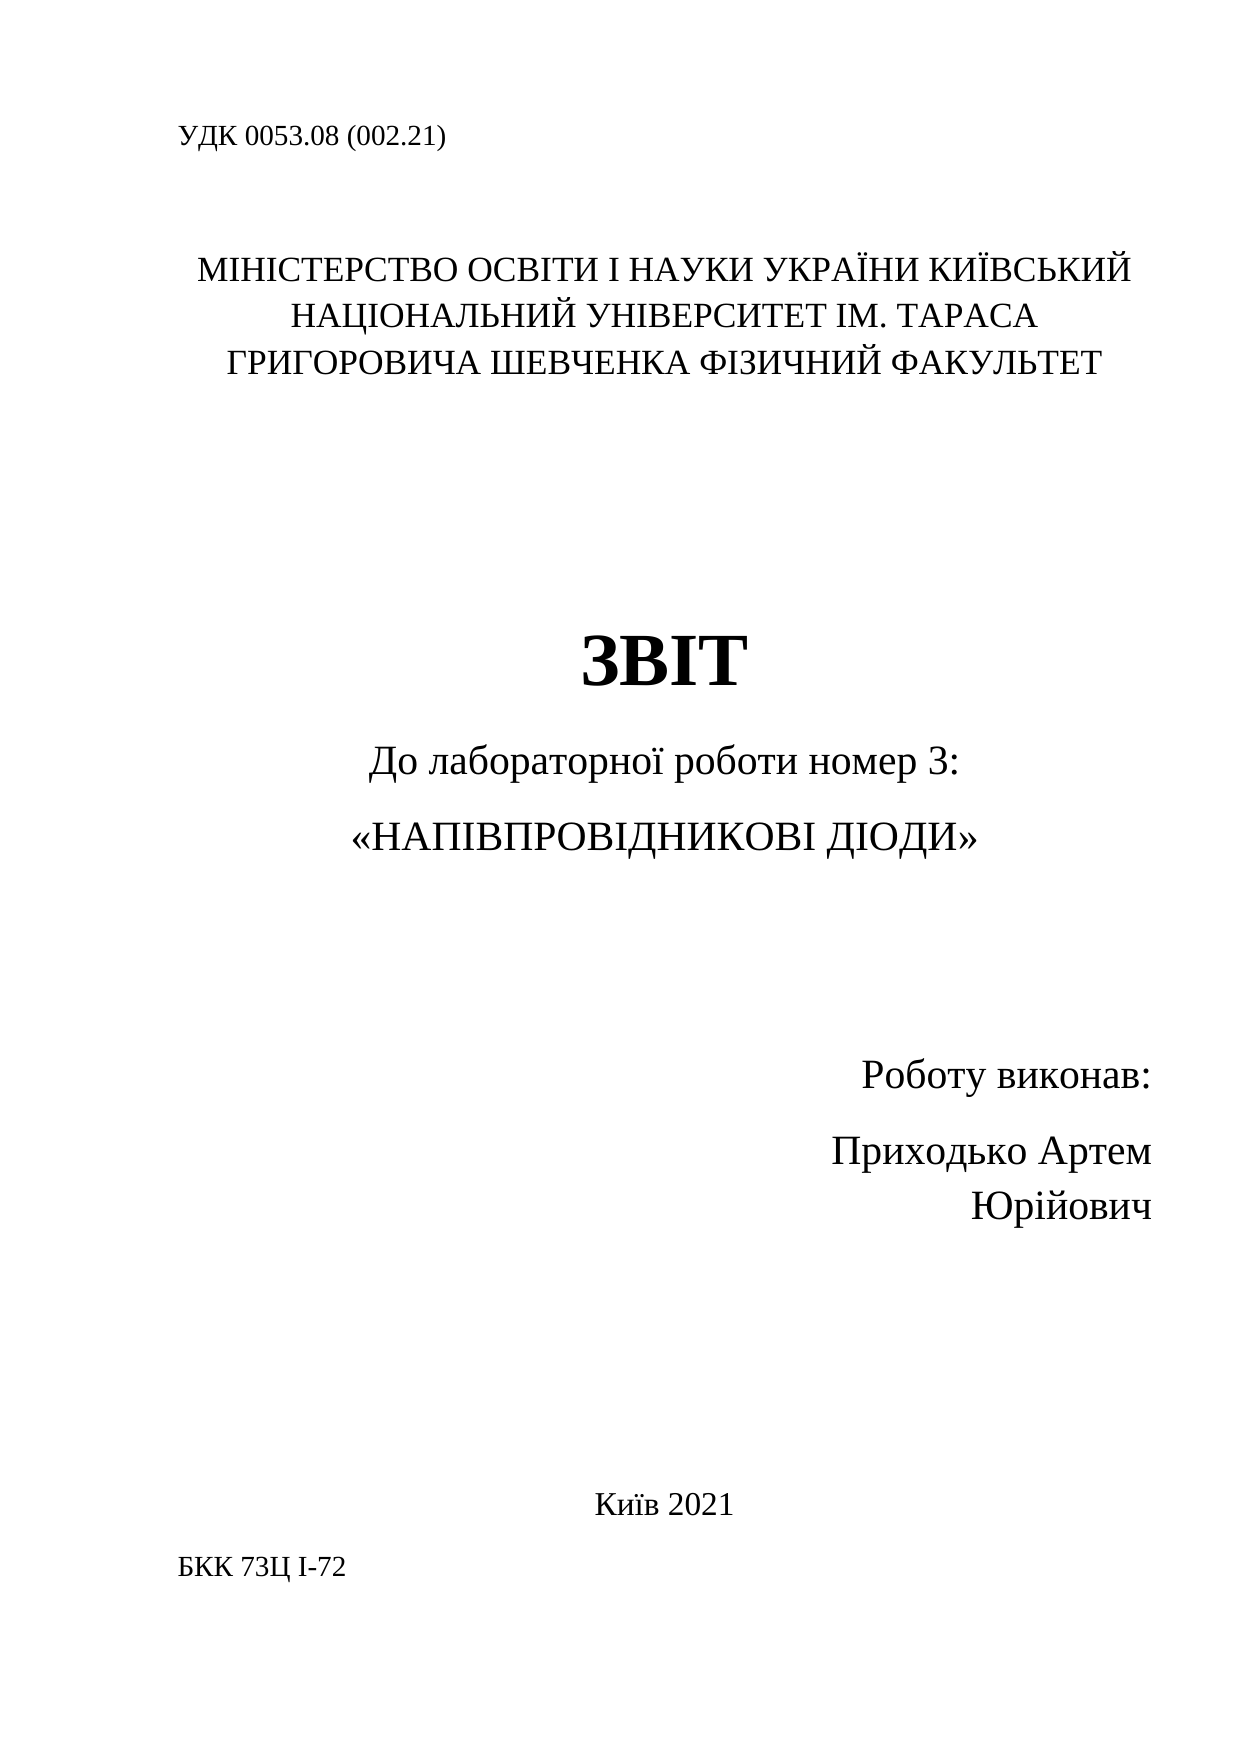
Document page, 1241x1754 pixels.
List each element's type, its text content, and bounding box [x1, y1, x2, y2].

text Київ 2021 [177, 1484, 1152, 1523]
text БКК 73Ц І-72 [177, 1549, 1152, 1583]
text Роботу виконав: [177, 1050, 1152, 1098]
text ЗВІТ [177, 615, 1152, 701]
text «НАПІВПРОВІДНИКОВІ ДІОДИ» [177, 811, 1152, 859]
text До лабораторної роботи номер 3: [177, 735, 1152, 783]
text УДК 0053.08 (002.21) [177, 118, 1152, 152]
text Приходько Артем Юрійович [177, 1126, 1152, 1229]
text МІНІСТЕРСТВО ОСВІТИ І НАУКИ УКРАЇНИ КИЇВСЬКИЙ НАЦІОНАЛЬНИЙ УНІВЕРСИТЕТ ІМ. ТАРАСА ГРИГОРОВИЧА ШЕВЧЕНКА ФІЗИЧНИЙ ФАКУЛЬТЕТ [177, 248, 1152, 382]
